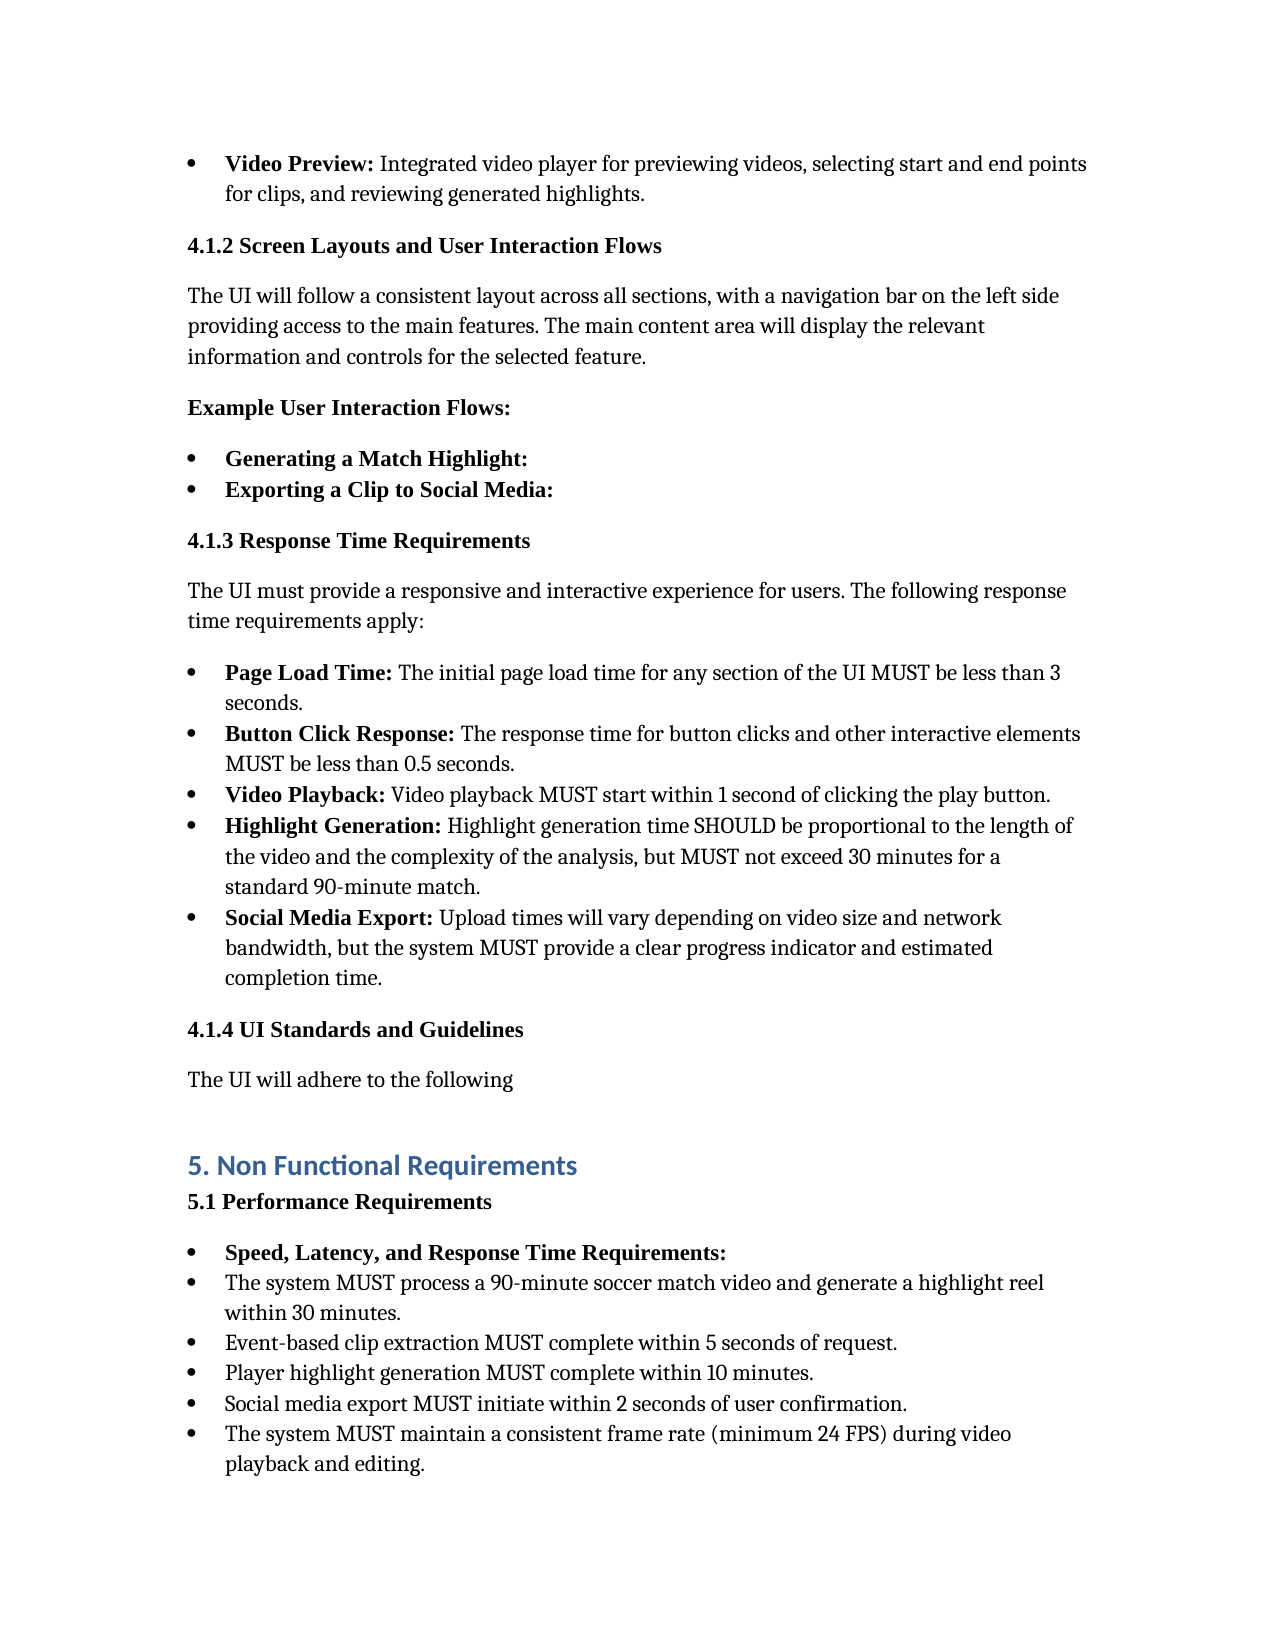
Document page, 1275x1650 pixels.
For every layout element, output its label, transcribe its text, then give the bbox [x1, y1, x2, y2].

list Page Load Time: The initial page load time for any section of the UI MUST be less than 3 seconds. [187, 659, 1087, 716]
list Highlight Generation: Highlight generation time SHOULD be proportional to the length of the video and the complexity of the analysis, but MUST not exceed 30 minutes for a standard 90-minute match. [187, 812, 1087, 900]
subtitle 5. Non Functional Requirements [187, 1147, 1087, 1183]
text Example User Interaction Flows: [187, 394, 1087, 421]
text The UI must provide a responsive and interactive experience for users. The following response time requirements apply: [187, 578, 1087, 634]
list Speed, Latency, and Response Time Requirements: [187, 1239, 1087, 1266]
text 4.1.3 Response Time Requirements [187, 527, 1087, 553]
list Button Click Response: The response time for button clicks and other interactive elements MUST be less than 0.5 seconds. [187, 720, 1087, 777]
list Event-based clip extraction MUST complete within 5 seconds of request. [187, 1330, 1087, 1356]
list Social Media Export: Upload times will vary depending on video size and network bandwidth, but the system MUST provide a clear progress indicator and estimated completion time. [187, 904, 1087, 991]
text 5.1 Performance Requirements [187, 1188, 1087, 1214]
text 4.1.4 UI Standards and Guidelines [187, 1016, 1087, 1042]
list Video Preview: Integrated video player for previewing videos, selecting start and end points for clips, and reviewing generated highlights. [187, 150, 1087, 207]
list Player highlight generation MUST complete within 10 minutes. [187, 1360, 1087, 1386]
list Generating a Match Highlight: [187, 446, 1087, 472]
text 4.1.2 Screen Layouts and User Interaction Flows [187, 232, 1087, 258]
list Exporting a Clip to Social Media: [187, 476, 1087, 502]
text The UI will adhere to the following [187, 1067, 1087, 1093]
text The UI will follow a consistent layout across all sections, with a navigation bar on the left side providing access to the main features. The main content area will display the relevant information and controls for the selected feature. [187, 283, 1087, 370]
list The system MUST maintain a consistent frame rate (minimum 24 FPS) during video playback and editing. [187, 1421, 1087, 1477]
list Social media export MUST initiate within 2 seconds of user confirmation. [187, 1390, 1087, 1417]
list Video Playback: Video playback MUST start within 1 second of clicking the play button. [187, 781, 1087, 808]
list The system MUST process a 90-minute soccer match video and generate a highlight reel within 30 minutes. [187, 1269, 1087, 1326]
